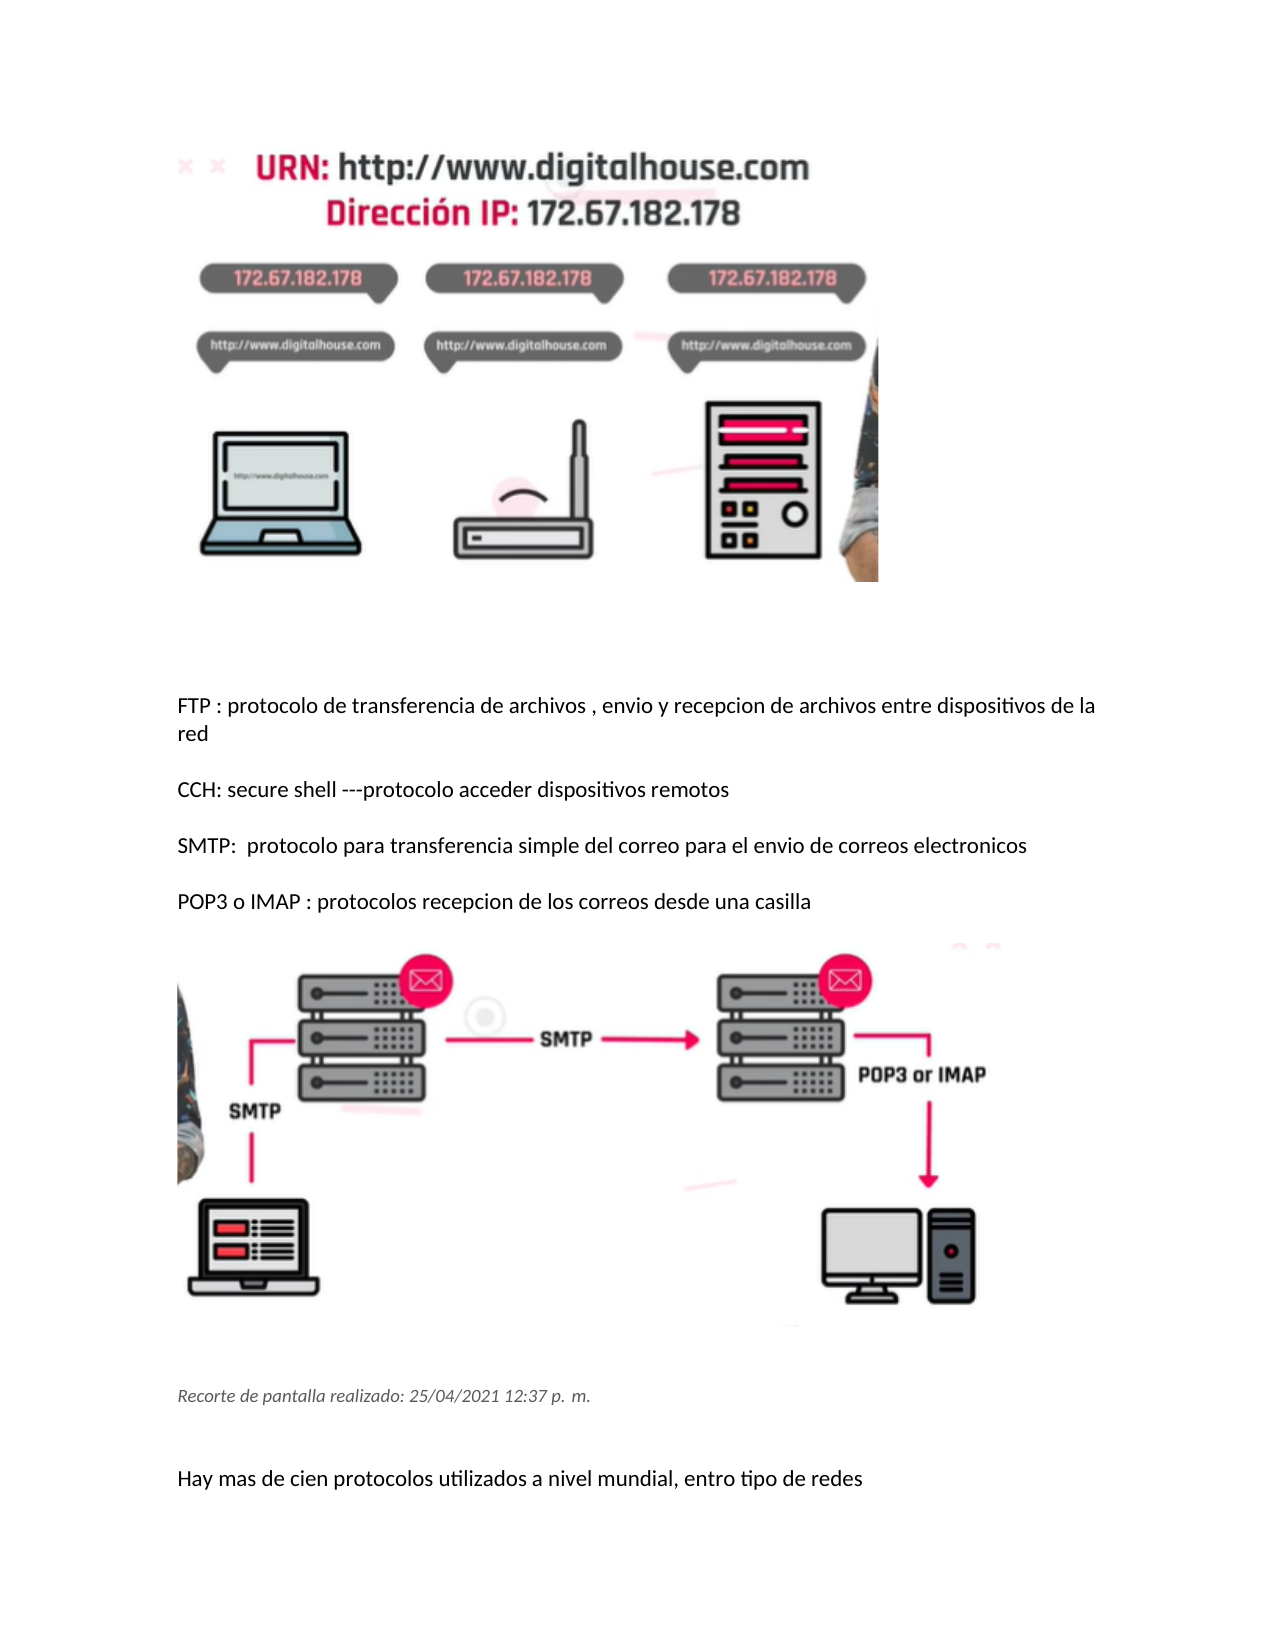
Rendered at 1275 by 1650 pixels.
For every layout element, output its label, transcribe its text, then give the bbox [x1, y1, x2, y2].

picture [177, 943, 1011, 1327]
text Recorte de pantalla realizado: 25/04/2021 12:37 p. m. [177, 1384, 1098, 1407]
text Hay mas de cien protocolos utilizados a nivel mundial, entro tipo de redes [177, 1464, 1098, 1492]
text SMTP: protocolo para transferencia simple del correo para el envio de correos electronicos [177, 831, 1098, 859]
text POP3 o IMAP : protocolos recepcion de los correos desde una casilla [177, 887, 1098, 915]
text CCH: secure shell ---protocolo acceder dispositivos remotos [177, 775, 1098, 803]
text FTP : protocolo de transferencia de archivos , envio y recepcion de archivos entre dispositivos de la red [177, 691, 1098, 747]
picture [177, 147, 879, 582]
